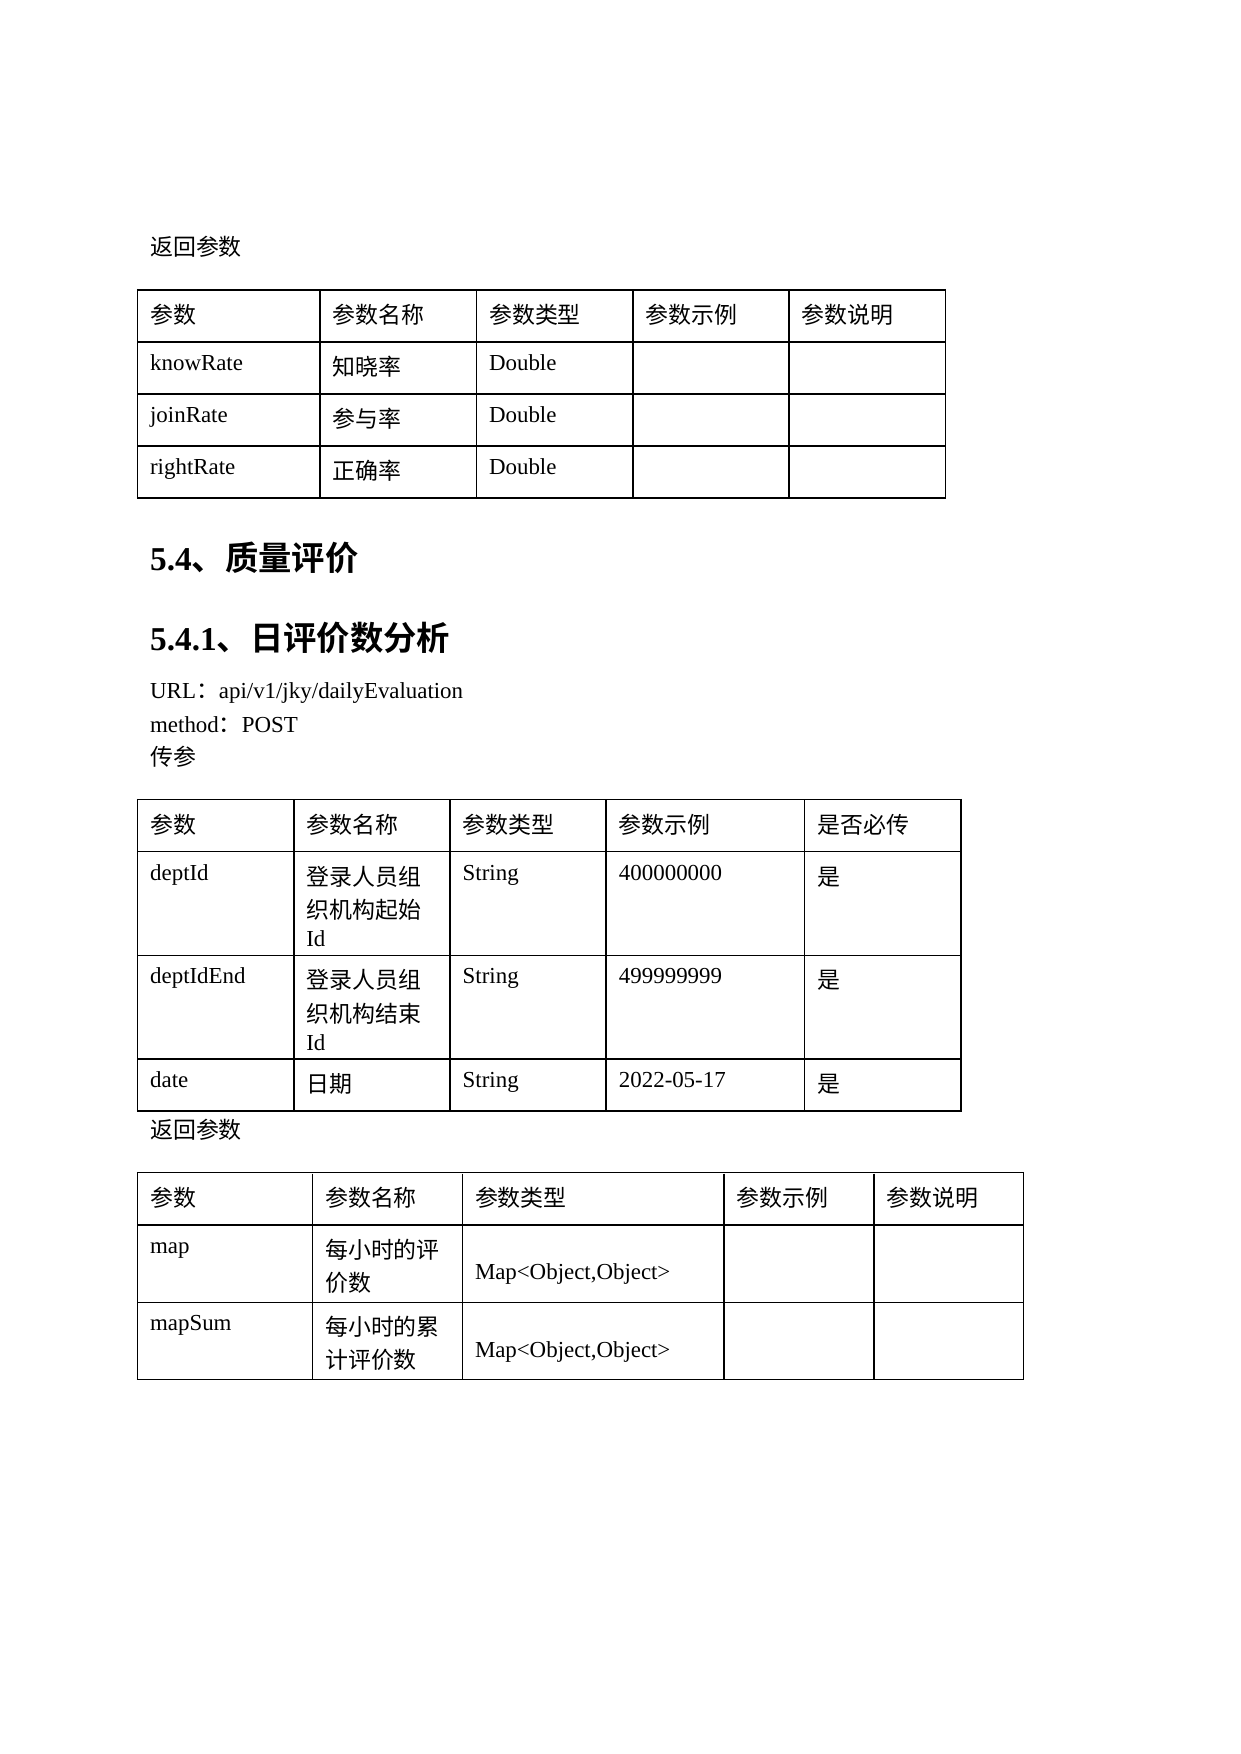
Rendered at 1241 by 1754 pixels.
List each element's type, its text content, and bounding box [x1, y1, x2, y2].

table_cell Double [477, 395, 632, 445]
table_cell [875, 1226, 1023, 1301]
table_cell [725, 1303, 873, 1379]
table_cell [790, 395, 945, 445]
table_cell knowRate [138, 343, 319, 393]
table_cell [634, 395, 788, 445]
table_cell [875, 1303, 1023, 1379]
table_cell 参与率 [321, 395, 476, 445]
table_cell [790, 447, 945, 497]
text 5.4、质量评价 [150, 532, 1090, 580]
table_cell 登录人员组织机构结束Id [295, 956, 449, 1058]
table_cell deptId [138, 852, 293, 954]
table_cell 知晓率 [321, 343, 476, 393]
table_cell [790, 343, 945, 393]
table_cell 是 [805, 852, 960, 954]
table_header 参数 [138, 800, 293, 851]
table_cell [634, 343, 788, 393]
table_cell [634, 447, 788, 497]
table_header 参数说明 [790, 291, 945, 341]
table_cell String [451, 1060, 605, 1110]
table_header 参数示例 [725, 1173, 874, 1224]
table_cell 登录人员组织机构起始Id [295, 852, 449, 954]
table_cell String [451, 852, 605, 954]
text 返回参数 [150, 229, 1090, 262]
text 5.4.1、日评价数分析 [150, 612, 1090, 660]
table_cell 400000000 [607, 852, 804, 954]
table_cell 每小时的累计评价数 [313, 1303, 462, 1379]
table_header 参数类型 [451, 800, 605, 851]
table_cell rightRate [138, 447, 319, 497]
table_cell Double [477, 447, 632, 497]
table_header 参数名称 [295, 800, 449, 851]
table_cell 每小时的评价数 [313, 1226, 462, 1301]
table_cell String [451, 956, 605, 1058]
table_cell map [138, 1226, 312, 1301]
table_header 参数 [138, 1173, 312, 1224]
table_cell 正确率 [321, 447, 476, 497]
text 传参 [150, 739, 1090, 772]
table_cell Double [477, 343, 632, 393]
table_cell mapSum [138, 1303, 312, 1379]
table_cell joinRate [138, 395, 319, 445]
table_header 参数类型 [477, 291, 632, 341]
table_cell Map<Object,Object> [463, 1303, 723, 1379]
table_cell [725, 1226, 873, 1301]
table_header 参数示例 [634, 291, 788, 341]
table_header 参数类型 [463, 1173, 724, 1224]
table_header 参数名称 [321, 291, 476, 341]
text 返回参数 [150, 1112, 1090, 1145]
table_cell 499999999 [607, 956, 804, 1058]
table_header 是否必传 [805, 800, 960, 851]
table_cell Map<Object,Object> [463, 1226, 723, 1301]
table_header 参数示例 [607, 800, 804, 851]
table_cell 是 [805, 956, 960, 1058]
table_cell 是 [805, 1060, 960, 1110]
table_cell 2022-05-17 [607, 1060, 804, 1110]
table_cell deptIdEnd [138, 956, 293, 1058]
text URL：api/v1/jky/dailyEvaluation [150, 672, 1090, 706]
table_header 参数说明 [875, 1173, 1023, 1224]
table_header 参数名称 [313, 1173, 462, 1224]
table_header 参数 [138, 291, 319, 341]
table_cell date [138, 1060, 293, 1110]
text method：POST [150, 706, 1090, 739]
table_cell 日期 [295, 1060, 449, 1110]
